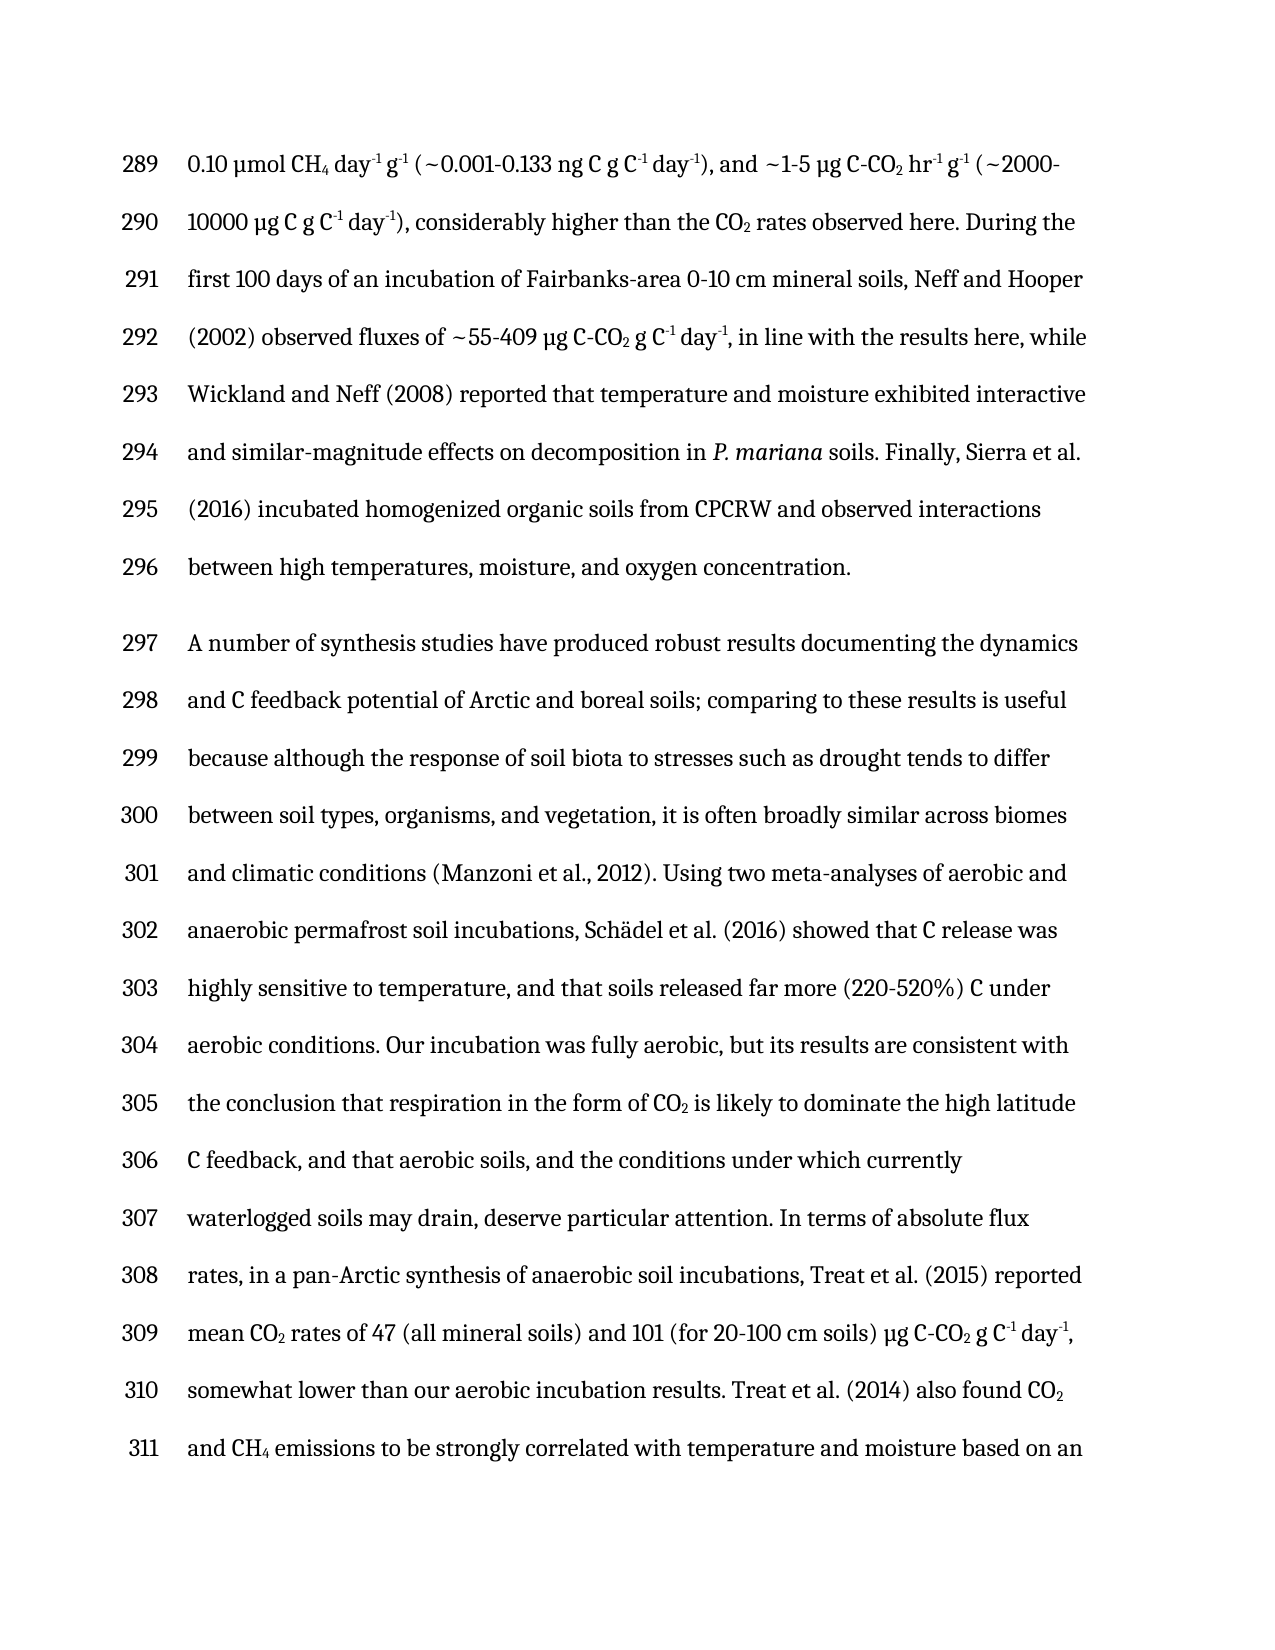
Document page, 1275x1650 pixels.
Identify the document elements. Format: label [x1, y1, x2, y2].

text [187, 629, 1087, 1462]
text [187, 150, 1087, 581]
